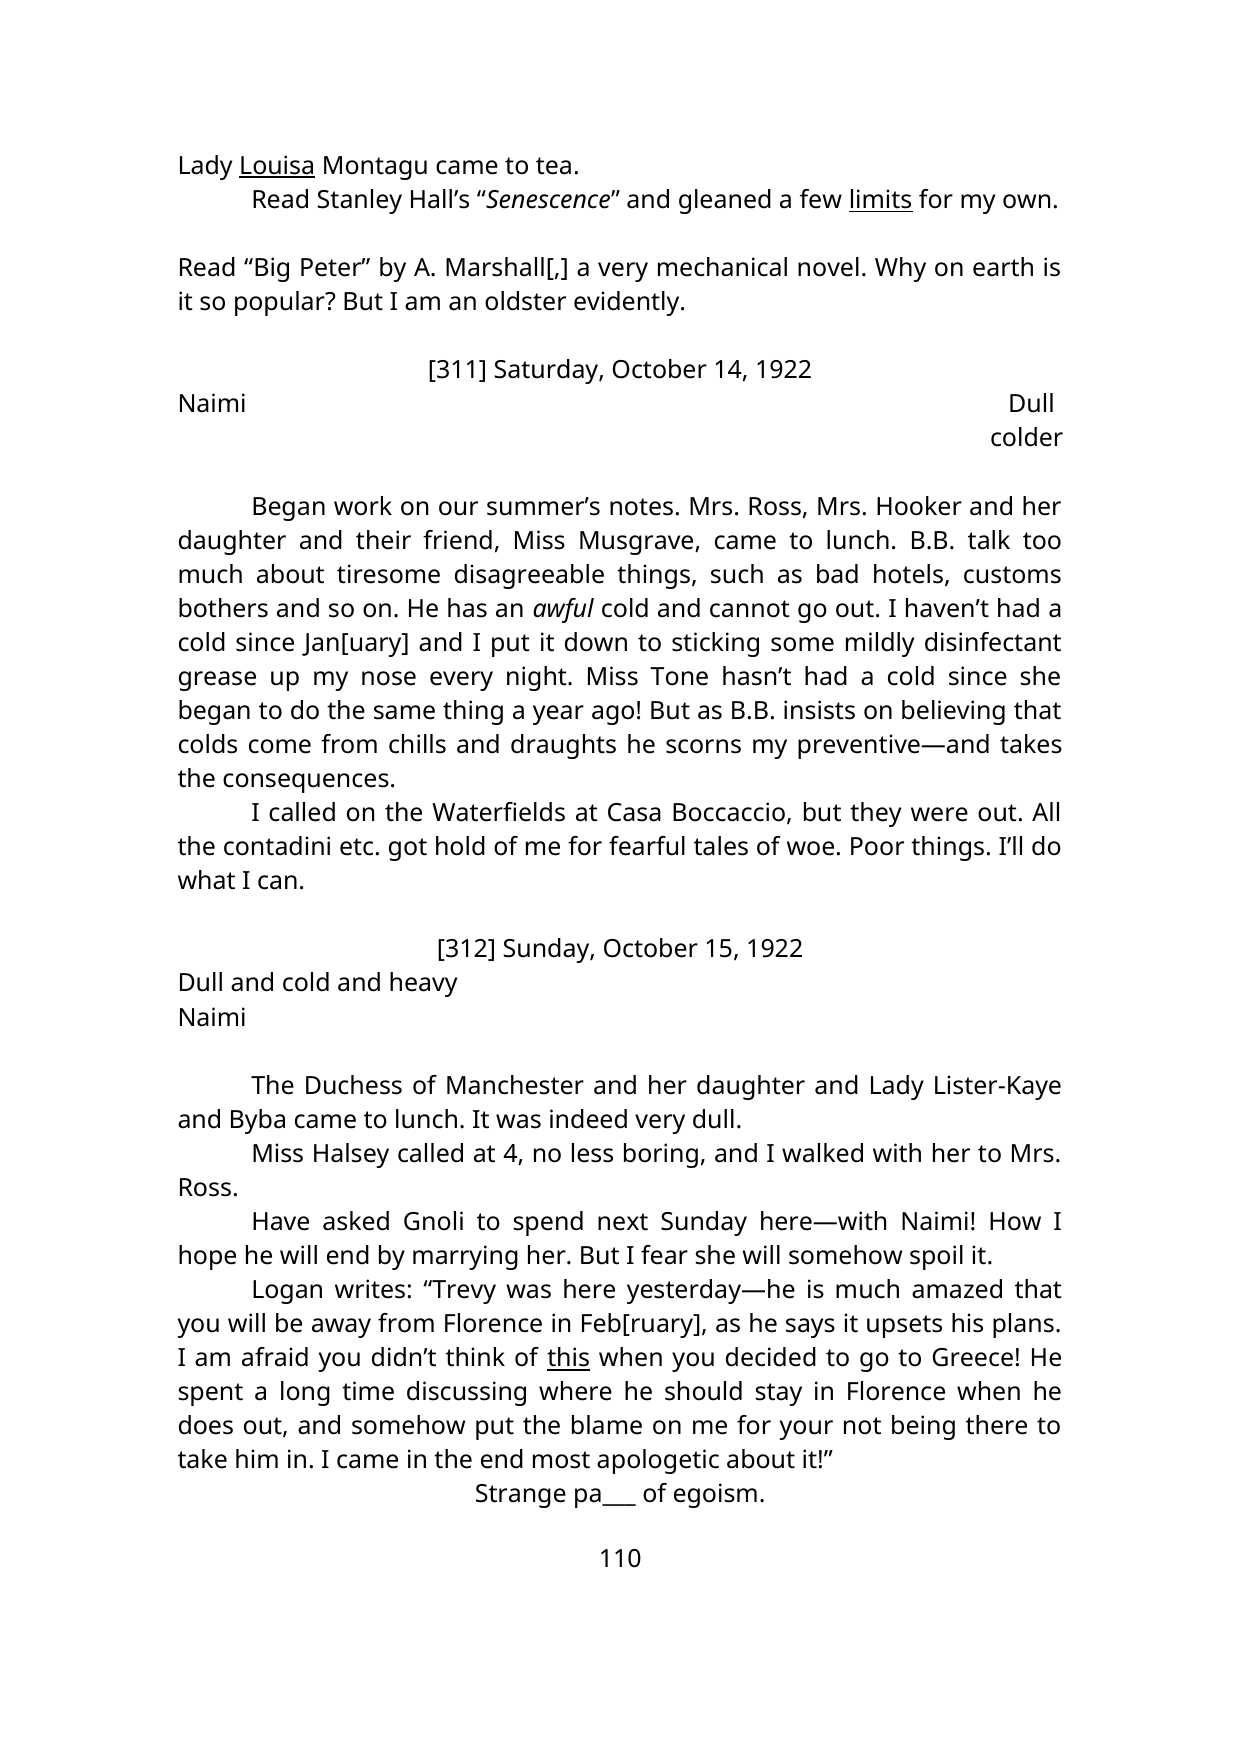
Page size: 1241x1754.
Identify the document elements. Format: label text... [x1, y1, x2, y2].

text The Duchess of Manchester and her daughter and Lady Lister-Kaye and Byba came to lunch. It was indeed very dull. [177, 1067, 1063, 1135]
text I called on the Waterfields at Casa Boccaccio, but they were out. All the contadini etc. got hold of me for fearful tales of woe. Poor things. I’ll do what I can. [177, 795, 1063, 897]
text [312] Sunday, October 15, 1922 [177, 931, 1063, 965]
text Read “Big Peter” by A. Marshall[,] a very mechanical novel. Why on earth is it so popular? But I am an oldster evidently. [177, 250, 1063, 318]
text Dull and cold and heavy Naimi [177, 965, 1063, 1033]
text colder [177, 420, 1063, 454]
text Read Stanley Hall’s “Senescence” and gleaned a few limits for my own. [177, 182, 1063, 216]
text Logan writes: “Trevy was here yesterday—he is much amazed that you will be away from Florence in Feb[ruary], as he says it upsets his plans. I am afraid you didn’t think of this when you decided to go to Greece! He spent a long time discussing where he should stay in Florence when he does out, and somehow put the blame on me for your not being there to take him in. I came in the end most apologetic about it!” [177, 1272, 1063, 1476]
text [177, 148, 1063, 182]
text Strange pa___ of egoism. [177, 1476, 1063, 1510]
text [311] Saturday, October 14, 1922 [177, 352, 1063, 386]
text Miss Halsey called at 4, no less boring, and I walked with her to Mrs. Ross. [177, 1135, 1063, 1203]
text Have asked Gnoli to spend next Sunday here—with Naimi! How I hope he will end by marrying her. But I fear she will somehow spoil it. [177, 1203, 1063, 1272]
text Began work on our summer’s notes. Mrs. Ross, Mrs. Hooker and her daughter and their friend, Miss Musgrave, came to lunch. B.B. talk too much about tiresome disagreeable things, such as bad hotels, customs bothers and so on. He has an awful cold and cannot go out. I haven’t had a cold since Jan[uary] and I put it down to sticking some mildly disinfectant grease up my nose every night. Miss Tone hasn’t had a cold since she began to do the same thing a year ago! But as B.B. insists on believing that colds come from chills and draughts he scorns my preventive—and takes the consequences. [177, 488, 1063, 795]
text Naimi Dull [177, 386, 1063, 420]
